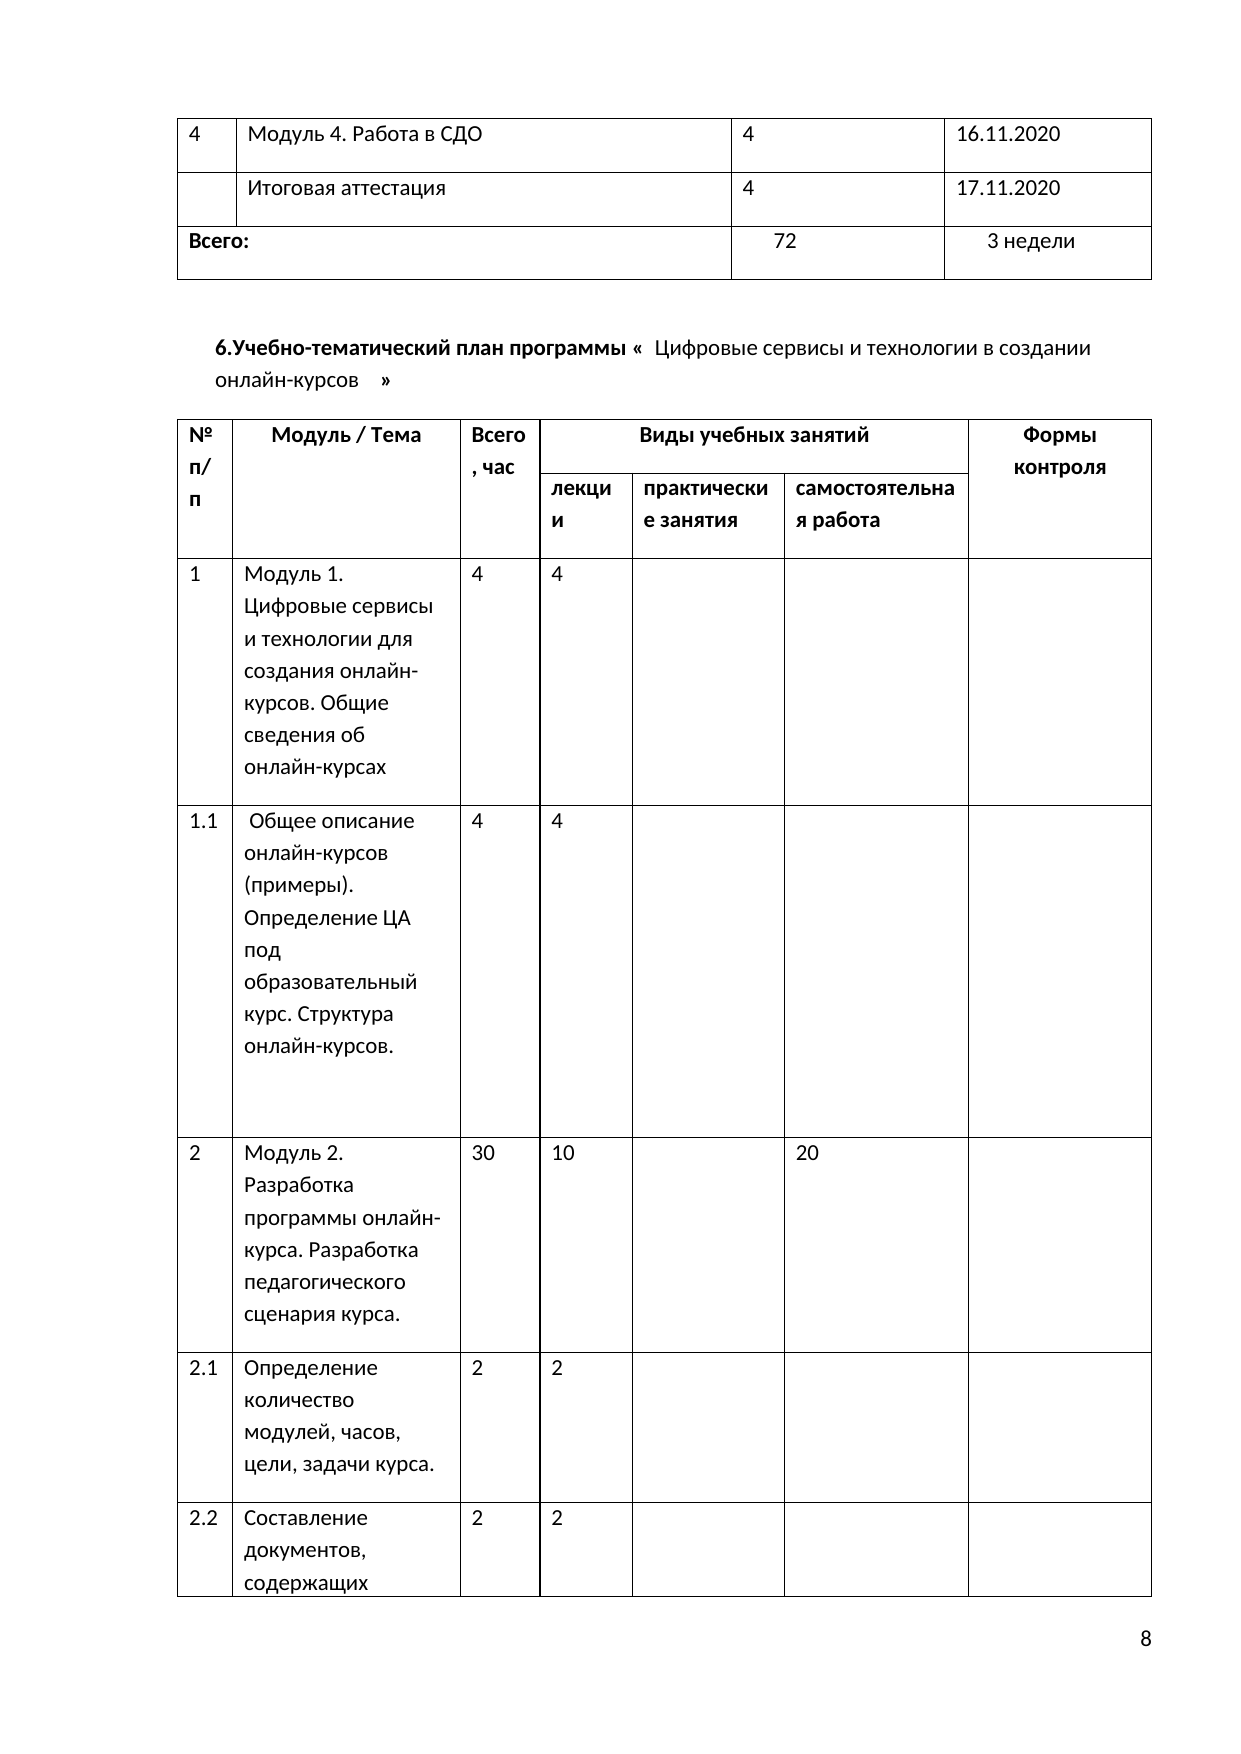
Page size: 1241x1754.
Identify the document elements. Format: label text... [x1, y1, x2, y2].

table_cell [969, 559, 1151, 805]
table_cell самостоятельная работа [785, 474, 968, 558]
table_cell [633, 559, 784, 805]
table_header Виды учебных занятий [541, 420, 968, 472]
table_cell 2.1 [178, 1353, 232, 1502]
table_cell 4 [732, 173, 944, 226]
table_header № п/п [178, 420, 232, 558]
table_cell 1 [178, 559, 232, 805]
table_cell [785, 559, 968, 805]
table_cell 2.2 [178, 1503, 232, 1596]
table_cell лекции [541, 474, 632, 558]
table_cell 2 [461, 1353, 539, 1502]
table_cell 20 [785, 1138, 968, 1352]
table_header Модуль / Тема [233, 420, 460, 558]
table_cell [178, 173, 236, 226]
table_cell 4 [541, 806, 632, 1137]
table_cell 4 [461, 559, 539, 805]
table_cell 2 [541, 1503, 632, 1596]
table_cell 4 [541, 559, 632, 805]
table_cell [969, 1503, 1151, 1596]
table_cell 2 [461, 1503, 539, 1596]
table_cell [633, 806, 784, 1137]
table_cell 2 [178, 1138, 232, 1352]
table_cell [785, 1353, 968, 1502]
table_cell 4 [732, 119, 944, 172]
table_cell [233, 1503, 460, 1596]
list 6.Учебно-тематический план программы « Цифровые сервисы и технологии в создании онлайн-курсов » [215, 333, 1152, 394]
table_cell [969, 1138, 1151, 1352]
table_cell 3 недели [945, 227, 1151, 279]
table_cell Модуль 4. Работа в СДО [237, 119, 731, 172]
table_cell [785, 1503, 968, 1596]
table_cell [785, 806, 968, 1137]
table_cell [633, 1138, 784, 1352]
table_cell Итоговая аттестация [237, 173, 731, 226]
table_cell 30 [461, 1138, 539, 1352]
table_cell 1.1 [178, 806, 232, 1137]
table_cell Модуль 1. Цифровые сервисы и технологии для создания онлайн-курсов. Общие сведения об онлайн-курсах [233, 559, 460, 805]
table_header Формы контроля [969, 420, 1151, 558]
table_cell Модуль 2. Разработка программы онлайн-курса. Разработка педагогического сценария курса. [233, 1138, 460, 1352]
table_cell [633, 1503, 784, 1596]
table_cell [969, 806, 1151, 1137]
table_cell Всего: [178, 227, 731, 279]
table_cell Общее описание онлайн-курсов (примеры). Определение ЦА под образовательный курс. Структура онлайн-курсов. [233, 806, 460, 1137]
table_cell 2 [541, 1353, 632, 1502]
table_cell практические занятия [633, 474, 784, 558]
table_cell 72 [732, 227, 944, 279]
table_cell 4 [178, 119, 236, 172]
table_cell [633, 1353, 784, 1502]
table_header Всего, час [461, 420, 539, 558]
table_cell Определение количество модулей, часов, цели, задачи курса. [233, 1353, 460, 1502]
table_cell 10 [541, 1138, 632, 1352]
table_cell 17.11.2020 [945, 173, 1151, 226]
table_cell [969, 1353, 1151, 1502]
table_cell 16.11.2020 [945, 119, 1151, 172]
table_cell 4 [461, 806, 539, 1137]
